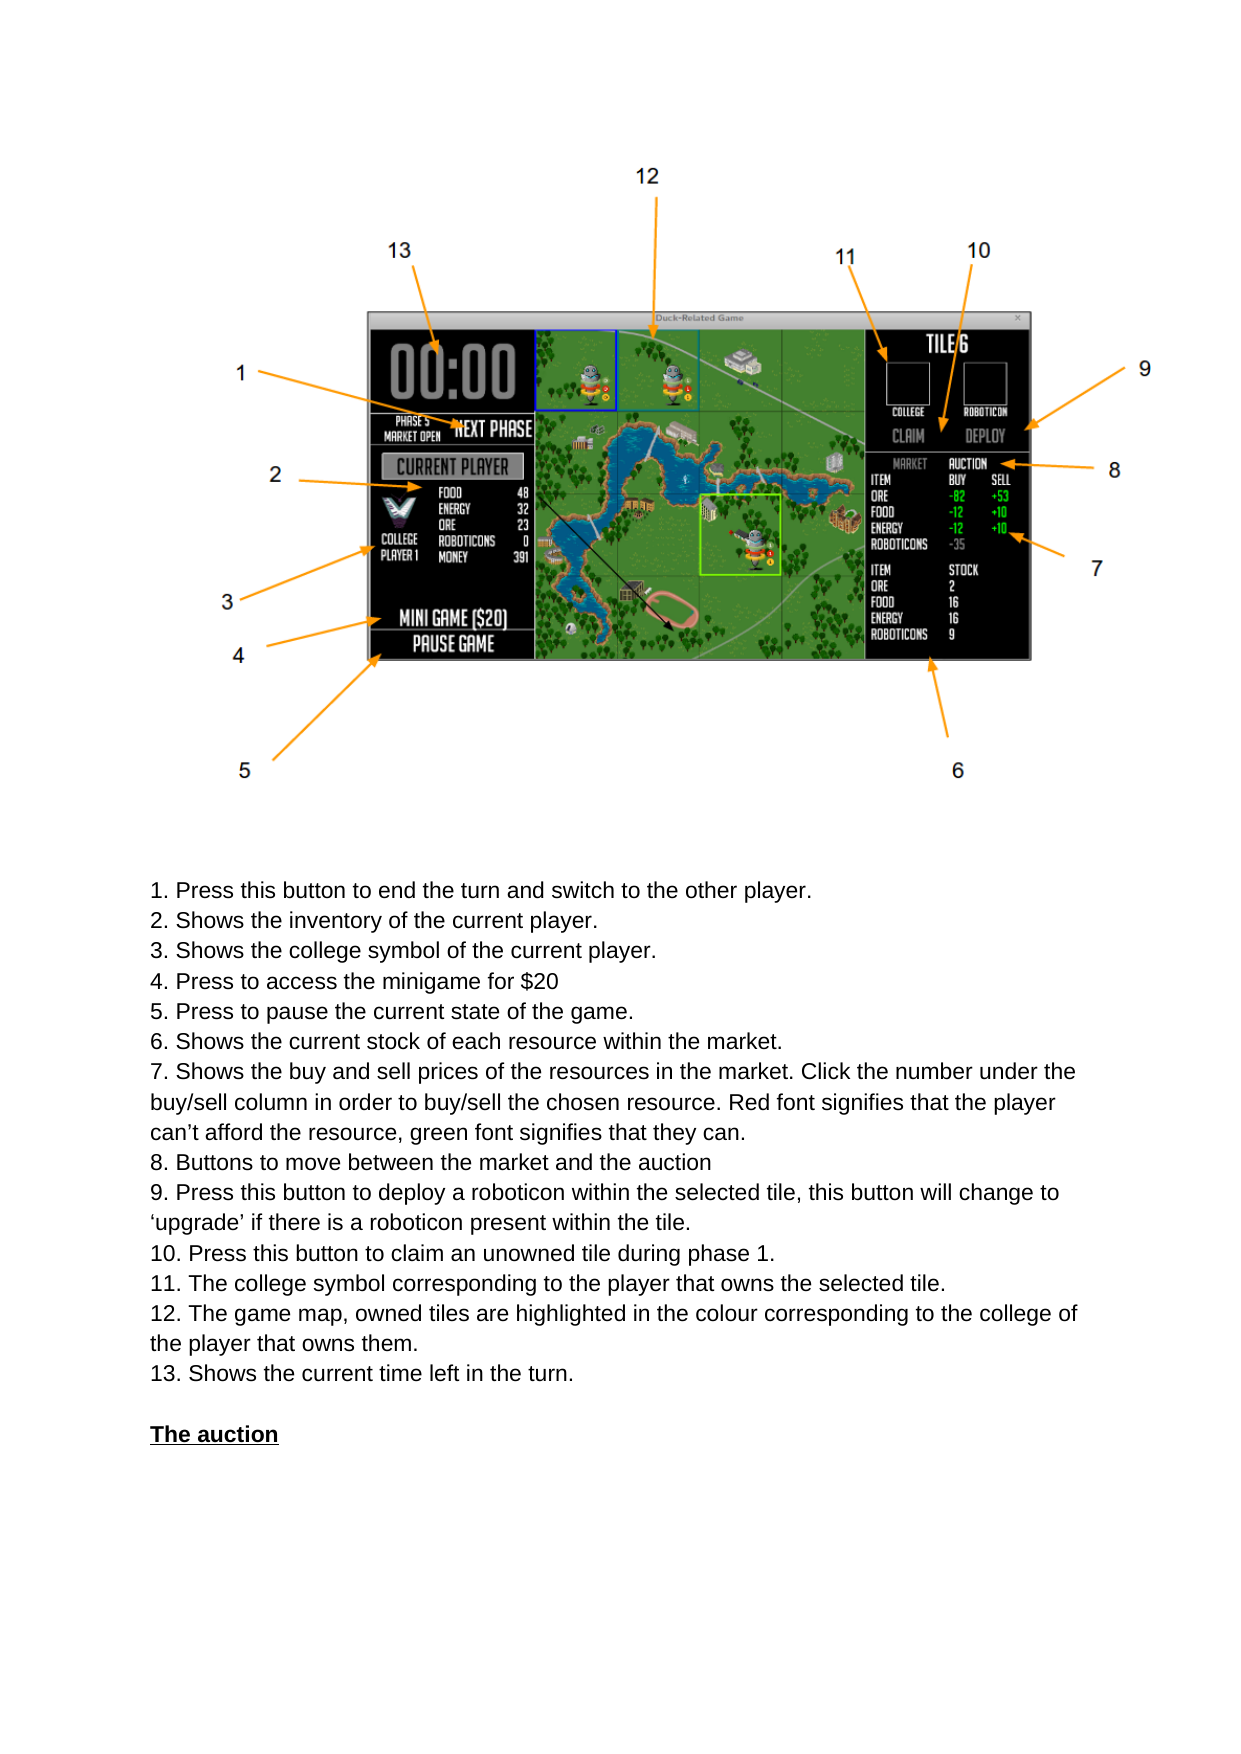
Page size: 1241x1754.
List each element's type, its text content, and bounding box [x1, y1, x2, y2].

text 10. Press this button to claim an unowned tile during phase 1. [150, 1239, 1090, 1266]
picture [150, 150, 1160, 813]
text 7. Shows the buy and sell prices of the resources in the market. Click the number under the buy/sell column in order to buy/sell the chosen resource. Red font signifies that the player can’t afford the resource, green font signifies that they can. [150, 1058, 1090, 1145]
text 6. Shows the current stock of each resource within the market. [150, 1028, 1090, 1054]
text 11. The college symbol corresponding to the player that owns the selected tile. [150, 1270, 1090, 1296]
text 2. Shows the inventory of the current player. [150, 907, 1090, 933]
text 4. Press to access the minigame for $20 [150, 968, 1090, 994]
text The auction [150, 1421, 1090, 1447]
text 1. Press this button to end the turn and switch to the other player. [150, 877, 1090, 903]
text 8. Buttons to move between the market and the auction [150, 1149, 1090, 1175]
text 3. Shows the college symbol of the current player. [150, 937, 1090, 964]
text 13. Shows the current time left in the turn. [150, 1360, 1090, 1387]
text 9. Press this button to deploy a roboticon within the selected tile, this button will change to ‘upgrade’ if there is a roboticon present within the tile. [150, 1179, 1090, 1236]
text 12. The game map, owned tiles are highlighted in the colour corresponding to the college of the player that owns them. [150, 1300, 1090, 1356]
text 5. Press to pause the current state of the game. [150, 998, 1090, 1024]
